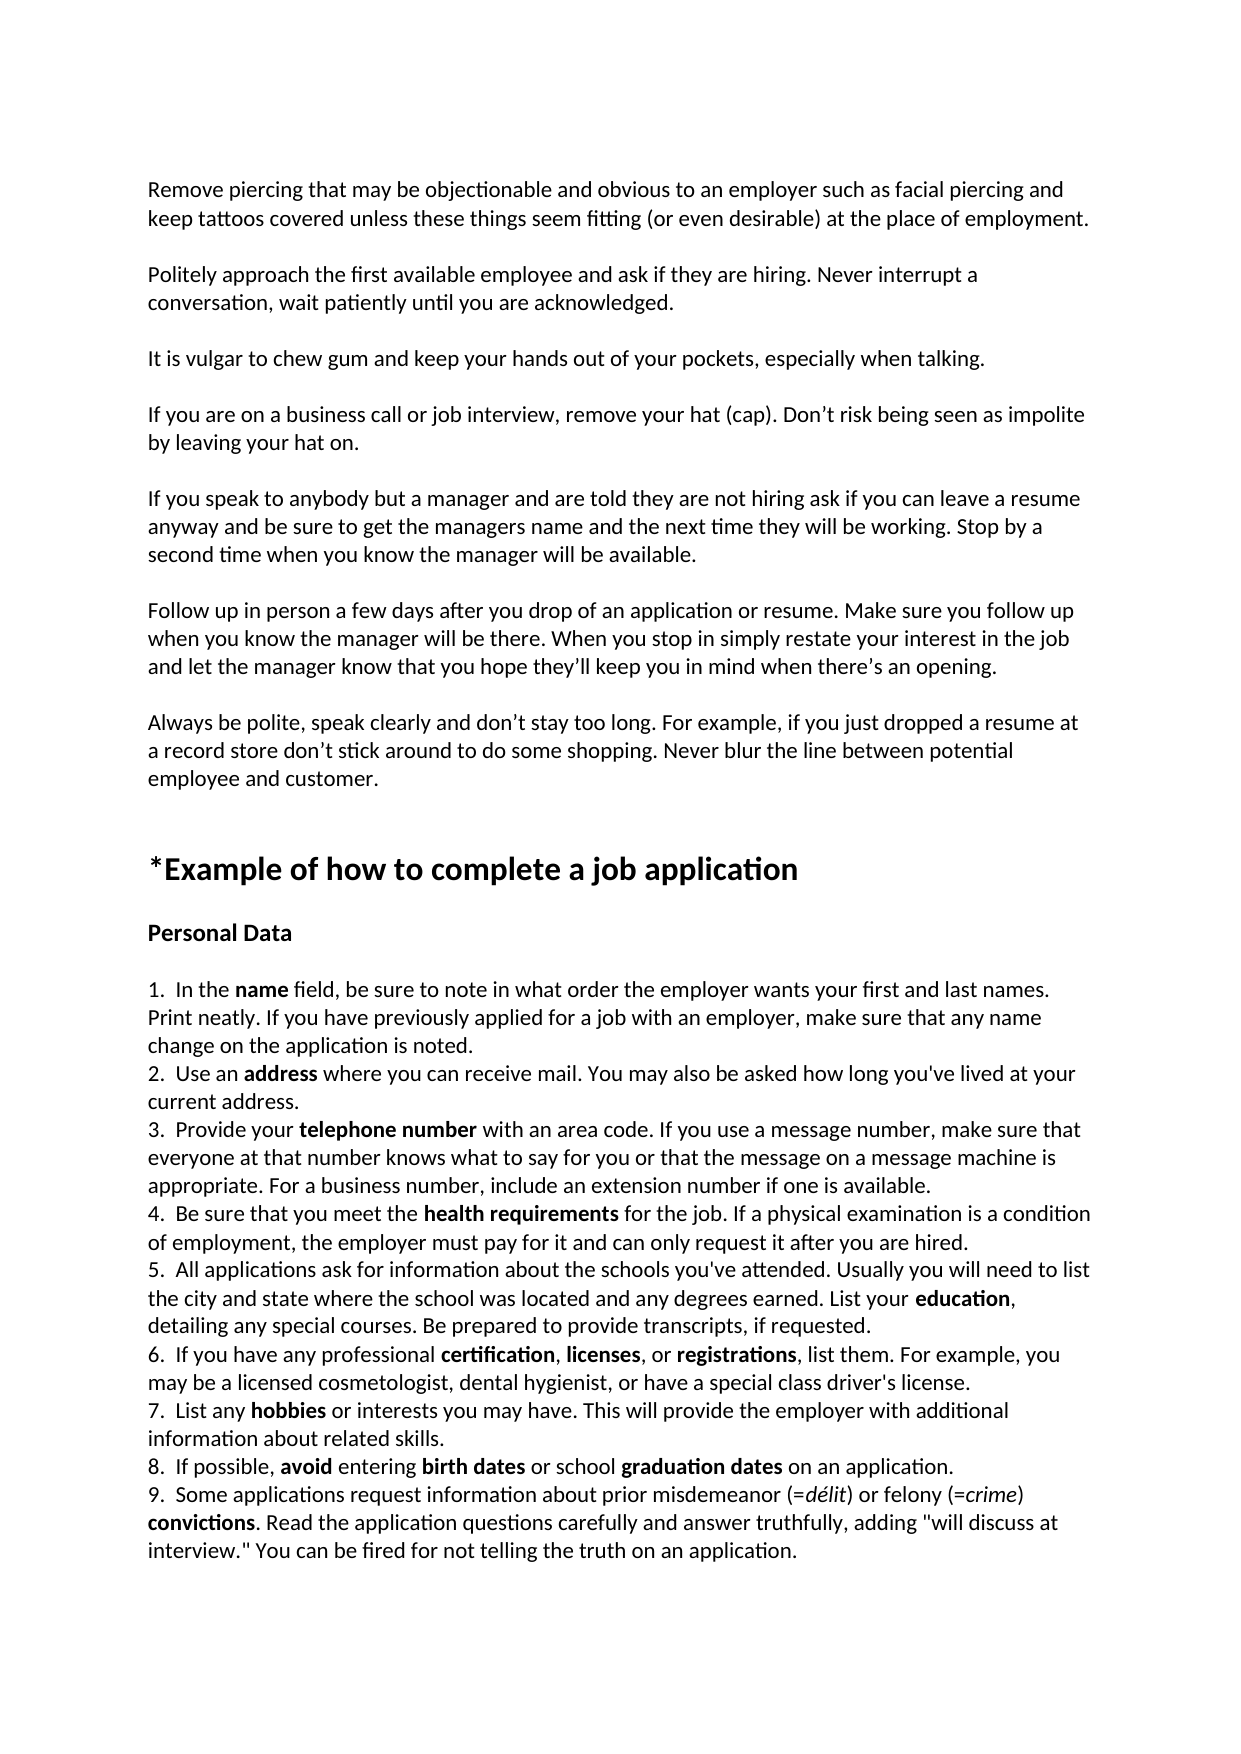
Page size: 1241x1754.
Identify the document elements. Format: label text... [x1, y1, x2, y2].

text It is vulgar to chew gum and keep your hands out of your pockets, especially when talking. [148, 344, 1093, 372]
text Follow up in person a few days after you drop of an application or resume. Make sure you follow up when you know the manager will be there. When you stop in simply restate your interest in the job and let the manager know that you hope they’ll keep you in mind when there’s an opening. [148, 596, 1093, 680]
text Always be polite, speak clearly and don’t stay too long. For example, if you just dropped a resume at a record store don’t stick around to do some shopping. Never blur the line between potential employee and customer. [148, 708, 1093, 792]
text 9. Some applications request information about prior misdemeanor (=délit) or felony (=crime) convictions. Read the application questions carefully and answer truthfully, adding "will discuss at interview." You can be fired for not telling the truth on an application. [148, 1480, 1093, 1564]
text *Example of how to complete a job application [148, 848, 1093, 889]
text Remove piercing that may be objectionable and obvious to an employer such as facial piercing and keep tattoos covered unless these things seem fitting (or even desirable) at the place of employment. [148, 176, 1093, 232]
text 6. If you have any professional certification, licenses, or registrations, list them. For example, you may be a licensed cosmetologist, dental hygienist, or have a special class driver's license. [148, 1340, 1093, 1396]
text 3. Provide your telephone number with an area code. If you use a message number, make sure that everyone at that number knows what to say for you or that the message on a message machine is appropriate. For a business number, include an extension number if one is available. [148, 1116, 1093, 1199]
text 2. Use an address where you can receive mail. You may also be asked how long you've lived at your current address. [148, 1059, 1093, 1116]
text If you are on a business call or job interview, remove your hat (cap). Don’t risk being seen as impolite by leaving your hat on. [148, 400, 1093, 456]
text 1. In the name field, be sure to note in what order the employer wants your first and last names. Print neatly. If you have previously applied for a job with an employer, make sure that any name change on the application is noted. [148, 975, 1093, 1059]
text Politely approach the first available employee and ask if they are hiring. Never interrupt a conversation, wait patiently until you are acknowledged. [148, 260, 1093, 316]
text 4. Be sure that you meet the health requirements for the job. If a physical examination is a condition of employment, the employer must pay for it and can only request it after you are hired. [148, 1199, 1093, 1256]
text 8. If possible, avoid entering birth dates or school graduation dates on an application. [148, 1452, 1093, 1480]
text 7. List any hobbies or interests you may have. This will provide the employer with additional information about related skills. [148, 1396, 1093, 1452]
text If you speak to anybody but a manager and are told they are not hiring ask if you can leave a resume anyway and be sure to get the managers name and the next time they will be working. Stop by a second time when you know the manager will be available. [148, 484, 1093, 568]
text Personal Data [148, 917, 1093, 947]
text 5. All applications ask for information about the schools you've attended. Usually you will need to list the city and state where the school was located and any degrees earned. List your education, detailing any special courses. Be prepared to provide transcripts, if requested. [148, 1256, 1093, 1340]
